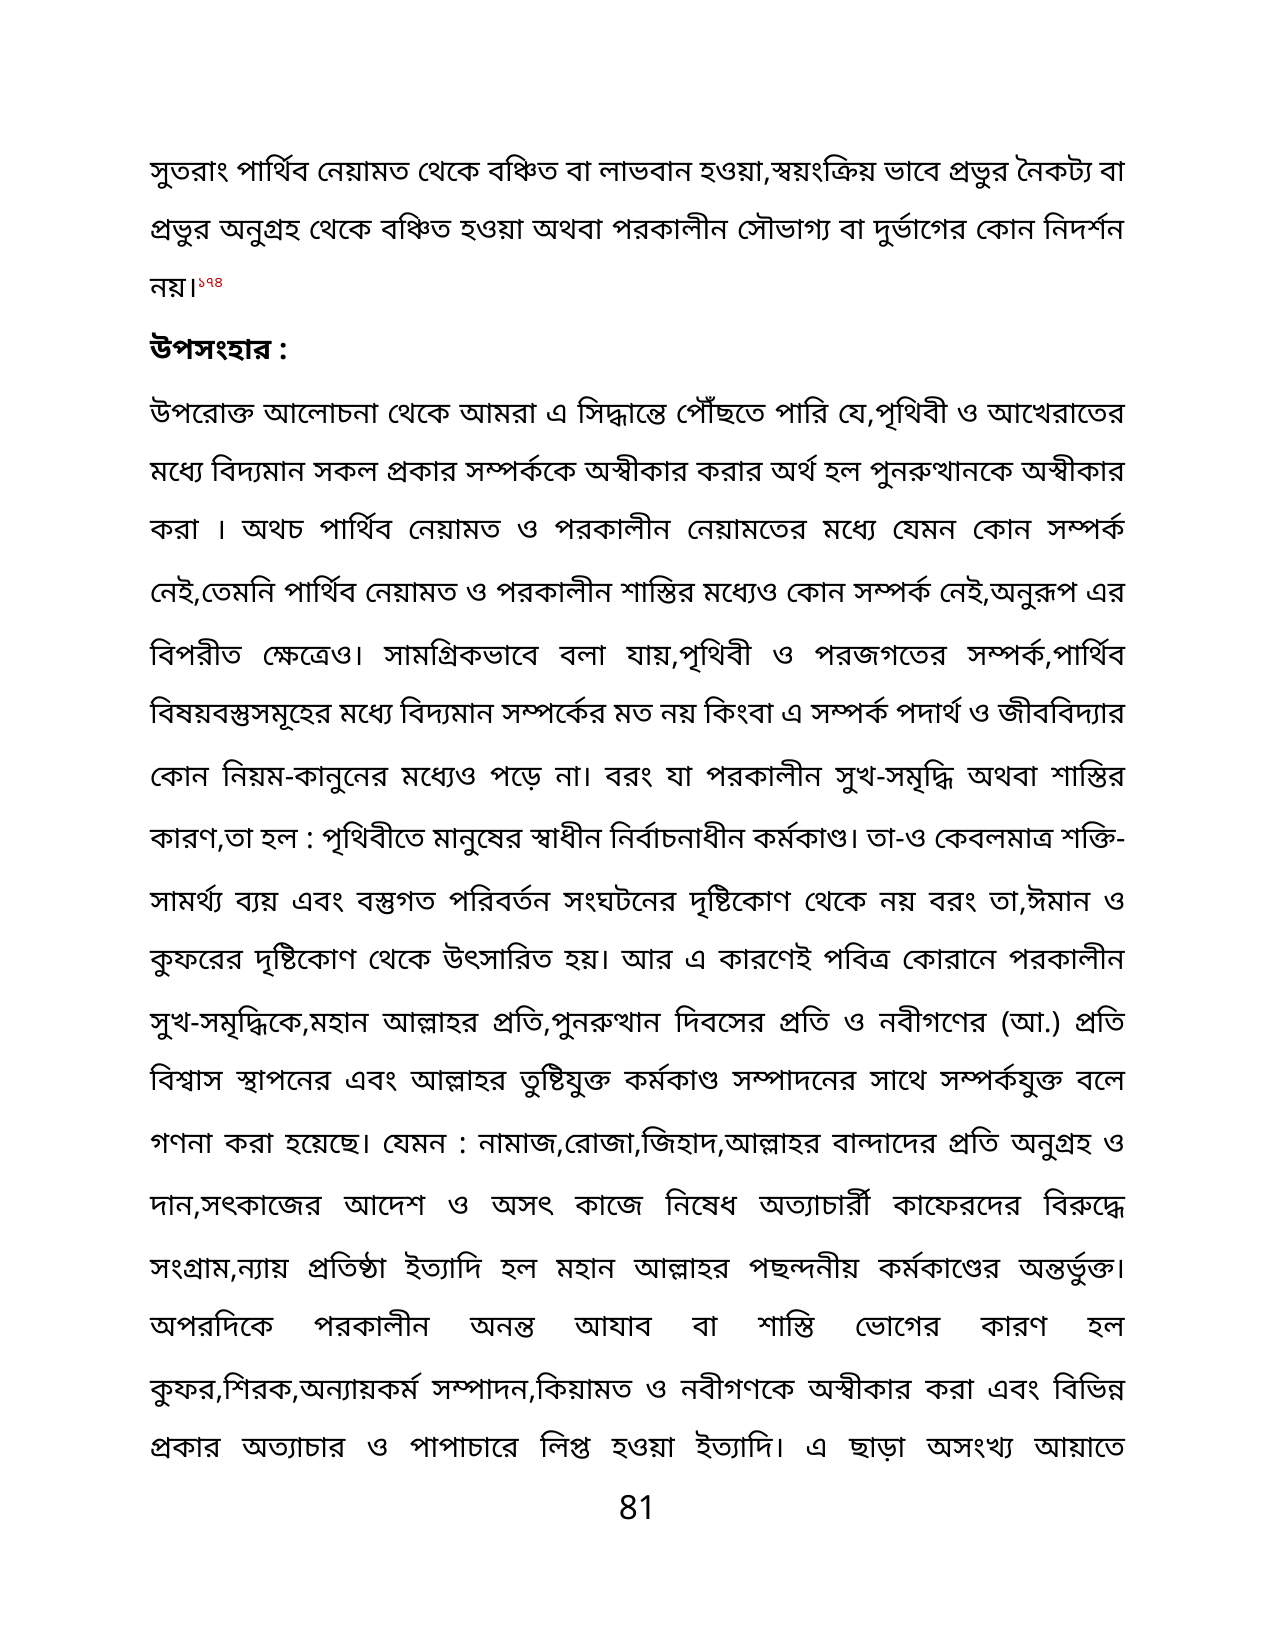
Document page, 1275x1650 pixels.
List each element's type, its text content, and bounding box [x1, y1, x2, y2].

text উপসংহার : [150, 328, 1125, 371]
text সুতরাং পার্থিব নেয়ামত থেকে বঞ্চিত বা লাভবান হওয়া,স্বয়ংক্রিয় ভাবে প্রভুর নৈকট্য বা প্রভুর অনুগ্রহ থেকে বঞ্চিত হওয়া অথবা পরকালীন সৌভাগ্য বা দুর্ভাগের কোন নিদর্শন নয়।১৭৪ [150, 150, 1125, 309]
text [150, 393, 1125, 1469]
